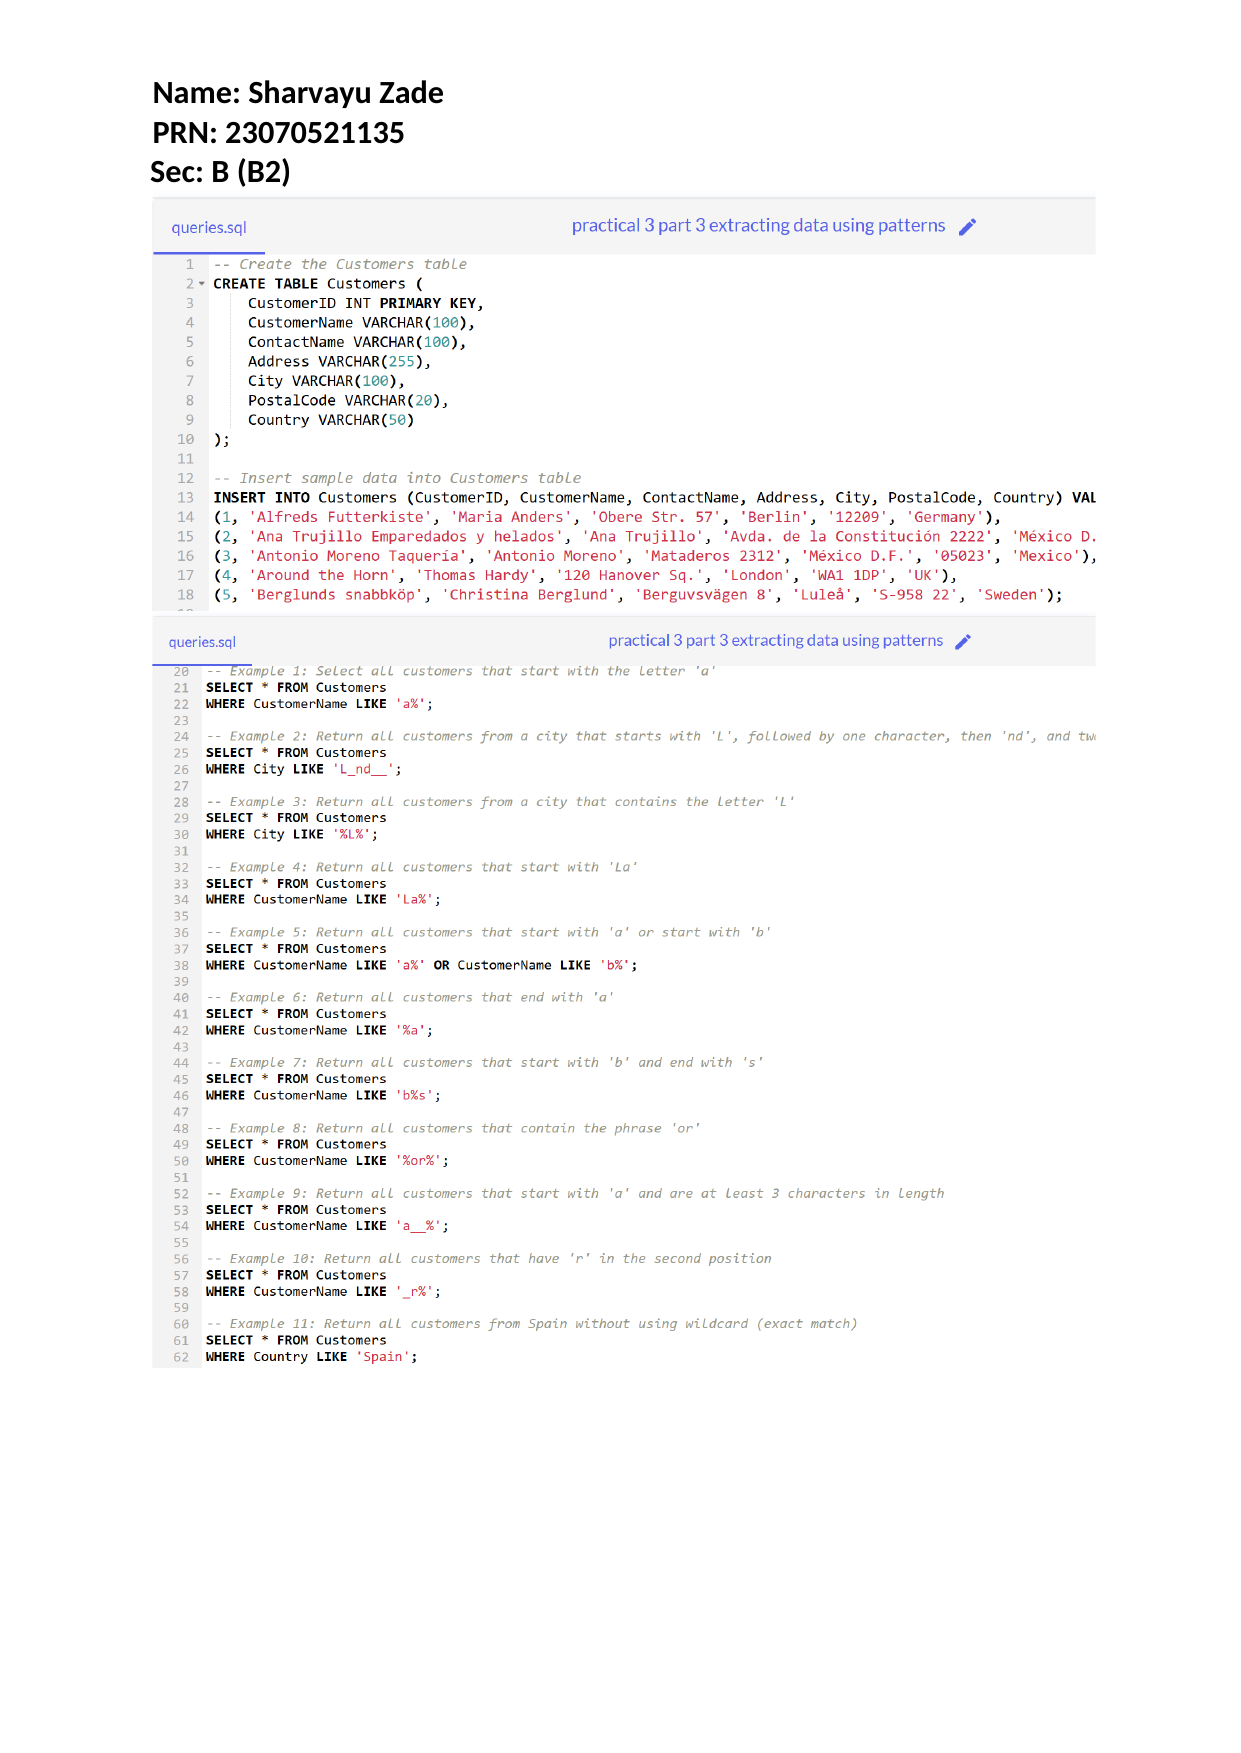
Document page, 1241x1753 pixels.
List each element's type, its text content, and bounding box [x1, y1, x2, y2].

text Name: Sharvayu Zade [152, 72, 1093, 112]
text PRN: 23070521135 [152, 112, 1093, 151]
text Sec: B (B2) [150, 151, 1093, 191]
picture [152, 190, 1096, 1368]
